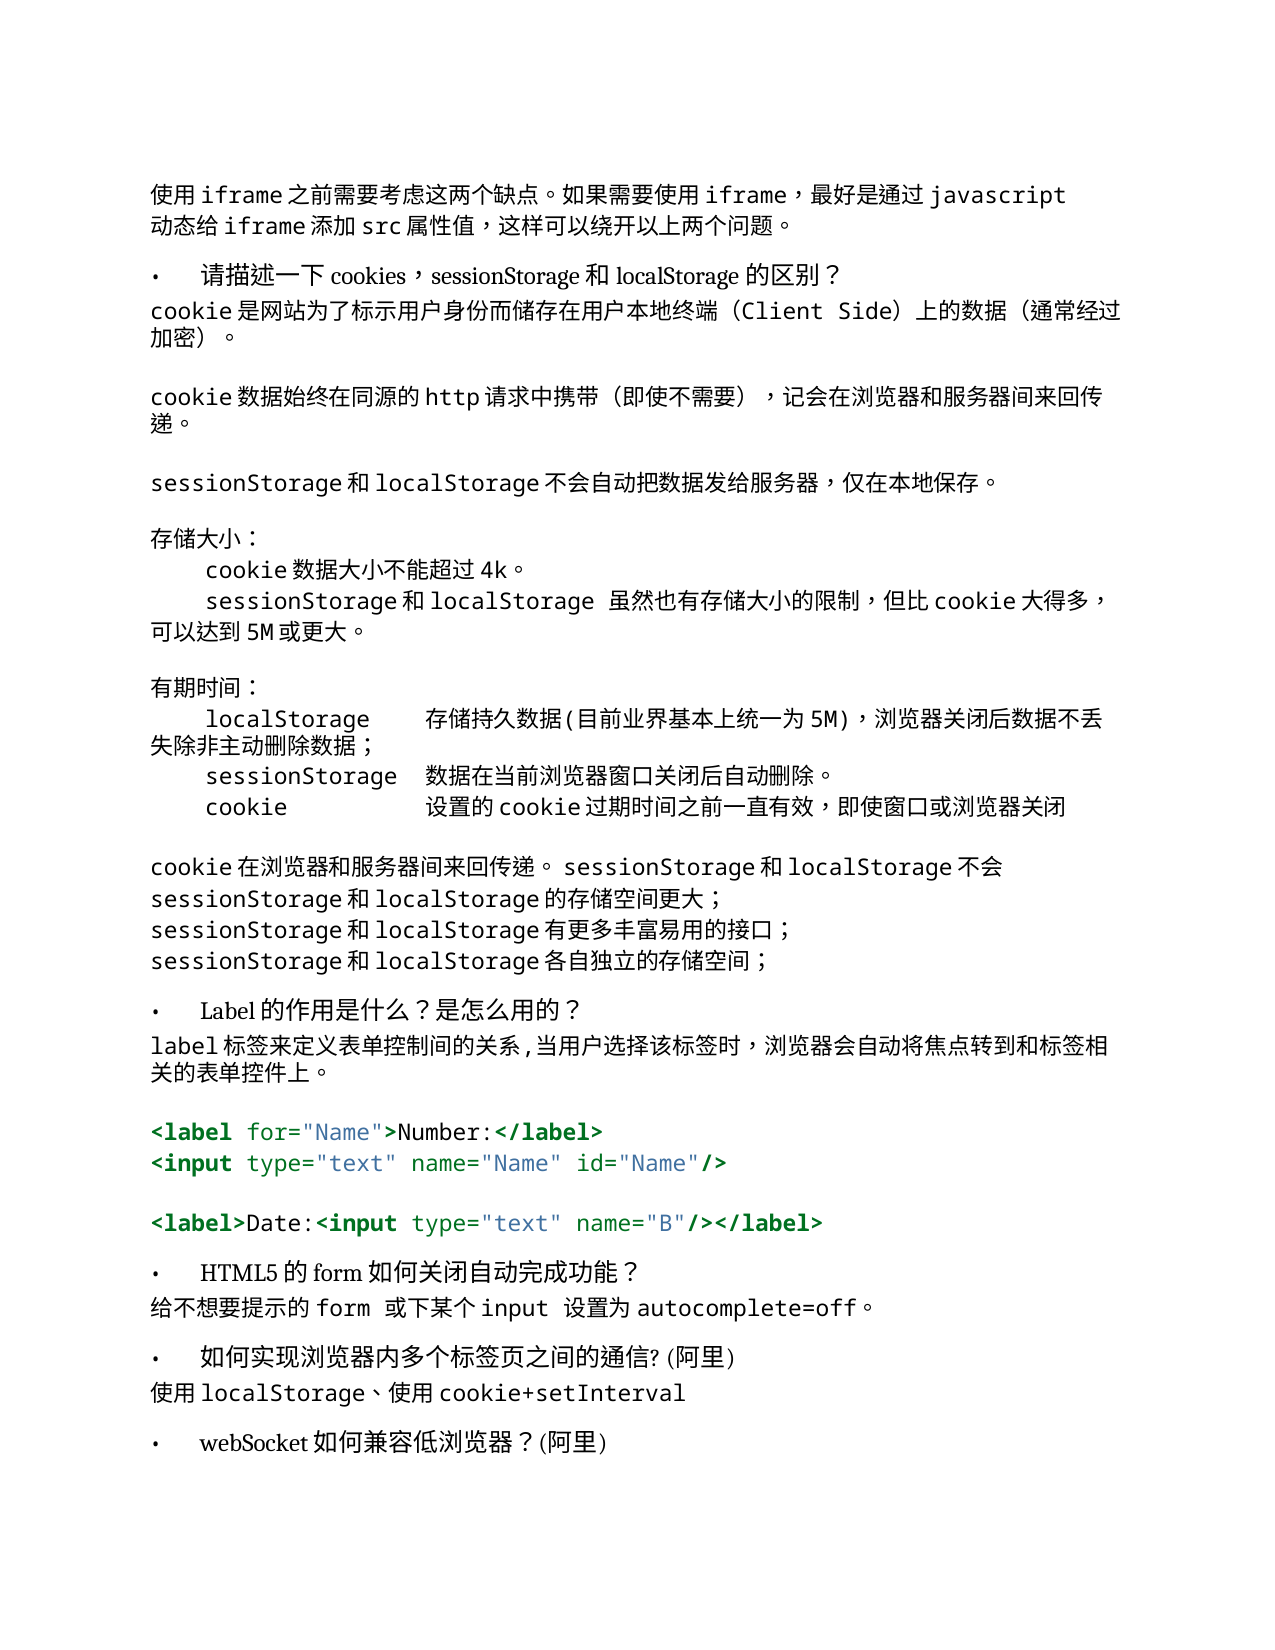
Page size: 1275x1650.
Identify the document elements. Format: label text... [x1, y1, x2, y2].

list Label的作用是什么？是怎么用的？ [150, 997, 1125, 1026]
text 使用localStorage、使用cookie+setInterval [150, 1376, 1125, 1408]
list 如何实现浏览器内多个标签页之间的通信? (阿里) [150, 1344, 1125, 1373]
list HTML5的form如何关闭自动完成功能？ [150, 1259, 1125, 1288]
text cookie是网站为了标示用户身份而储存在用户本地终端（Client Side）上的数据（通常经过加密）。 cookie数据始终在同源的http请求中携带（即使不需要），记会在浏览器和服务器间来回传递。 sessionStorage和localStorage不会自动把数据发给服务器，仅在本地保存。 存储大小： cookie数据大小不能超过4k。 sessionStorage和localStorage 虽然也有存储大小的限制，但比cookie大得多，可以达到5M或更大。 有期时间： localStorage 存储持久数据(目前业界基本上统一为5M)，浏览器关闭后数据不丢失除非主动删除数据； sessionStorage 数据在当前浏览器窗口关闭后自动删除。 cookie 设置的cookie过期时间之前一直有效，即使窗口或浏览器关闭 cookie在浏览器和服务器间来回传递。 sessionStorage和localStorage不会 sessionStorage和localStorage的存储空间更大； sessionStorage和localStorage有更多丰富易用的接口； sessionStorage和localStorage各自独立的存储空间； [150, 294, 1125, 976]
text 给不想要提示的 form 或下某个input 设置为 autocomplete=off。 [150, 1292, 1125, 1323]
list 请描述一下 cookies，sessionStorage 和 localStorage 的区别？ [150, 262, 1125, 291]
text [150, 150, 1125, 241]
text label标签来定义表单控制间的关系,当用户选择该标签时，浏览器会自动将焦点转到和标签相关的表单控件上。 <label for="Name">Number:</label> <input type="text" name="Name" id="Name"/> <label>Date:<input type="text" name="B"/></label> [150, 1030, 1125, 1238]
list webSocket如何兼容低浏览器？(阿里) [150, 1428, 1125, 1457]
